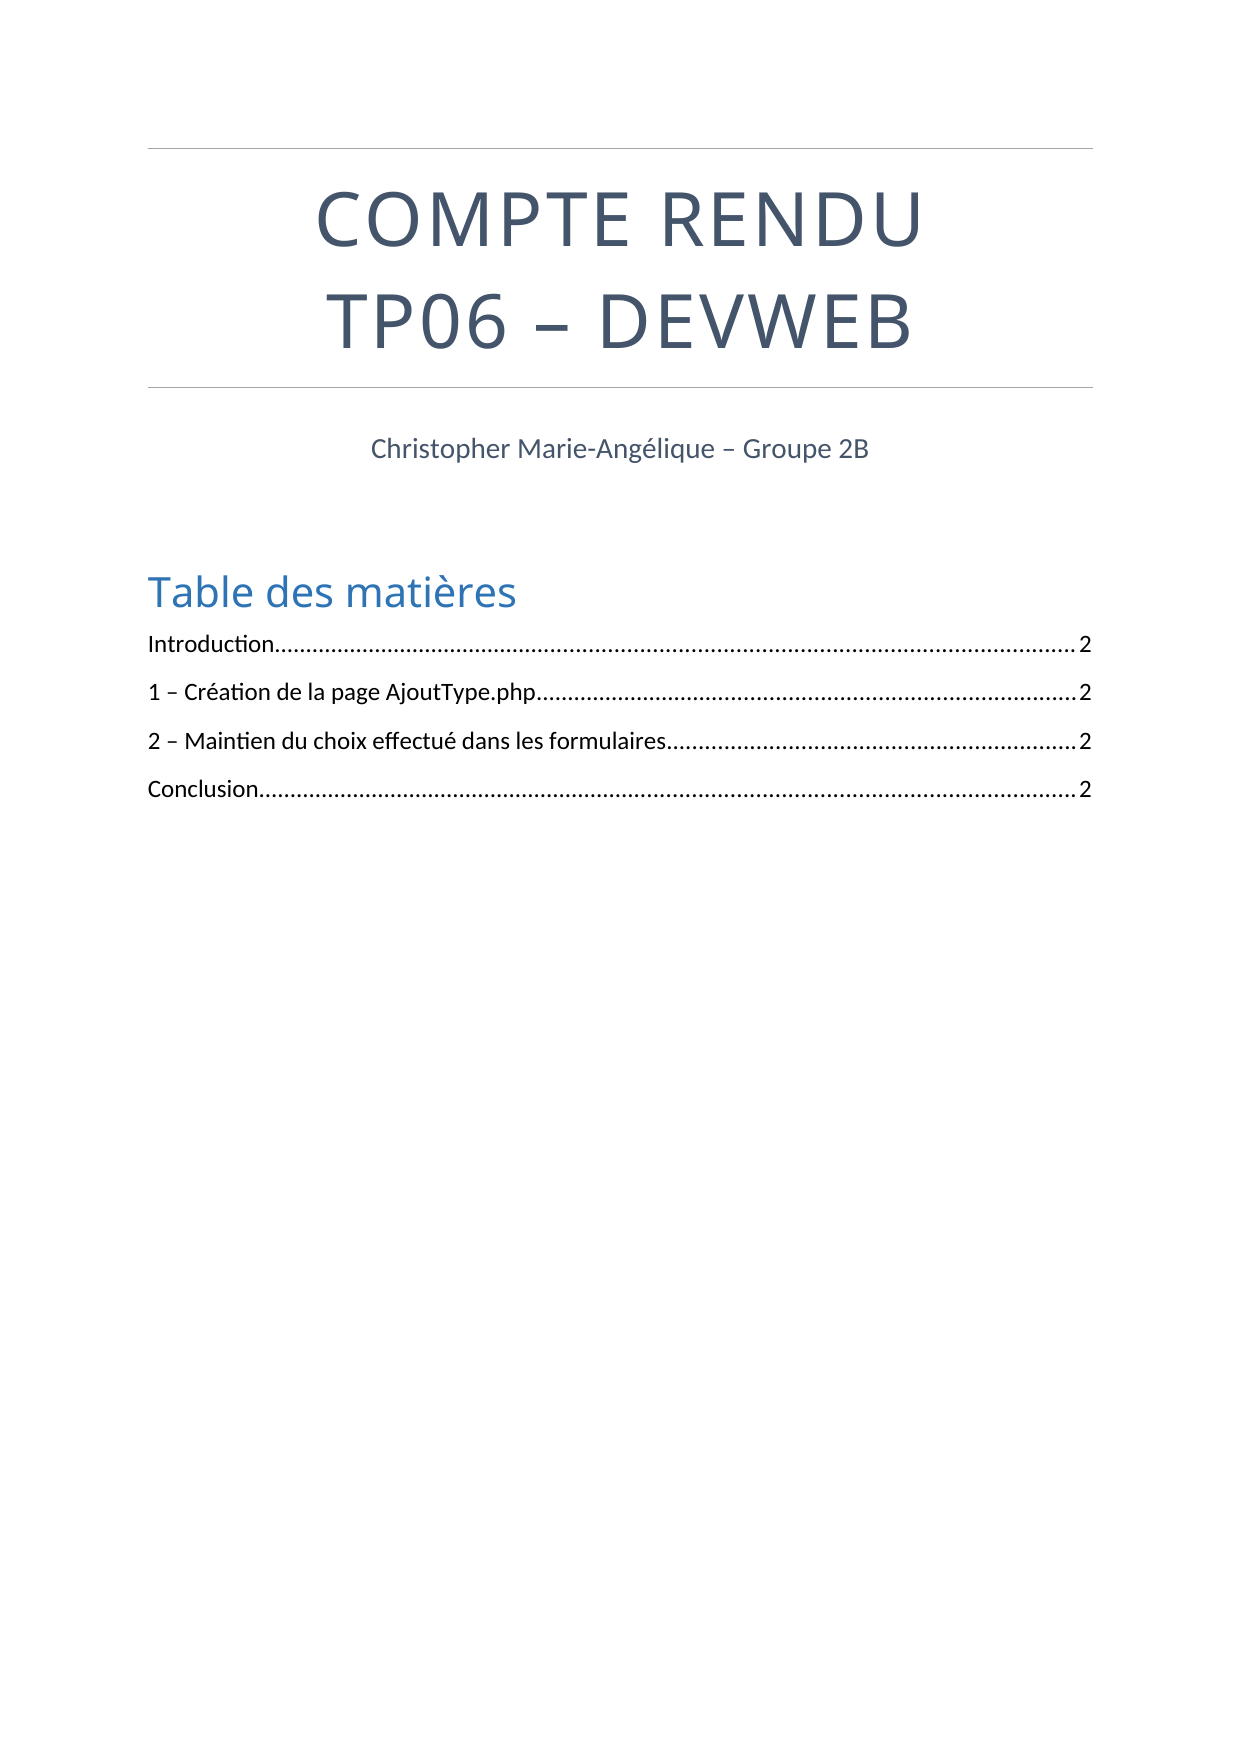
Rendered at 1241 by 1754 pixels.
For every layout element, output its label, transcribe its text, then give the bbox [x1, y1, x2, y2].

title Compte rendu [148, 149, 1093, 250]
title tp06 – devweb [148, 250, 1093, 387]
subtitle Christopher Marie-Angélique – Groupe 2B [148, 430, 1093, 466]
